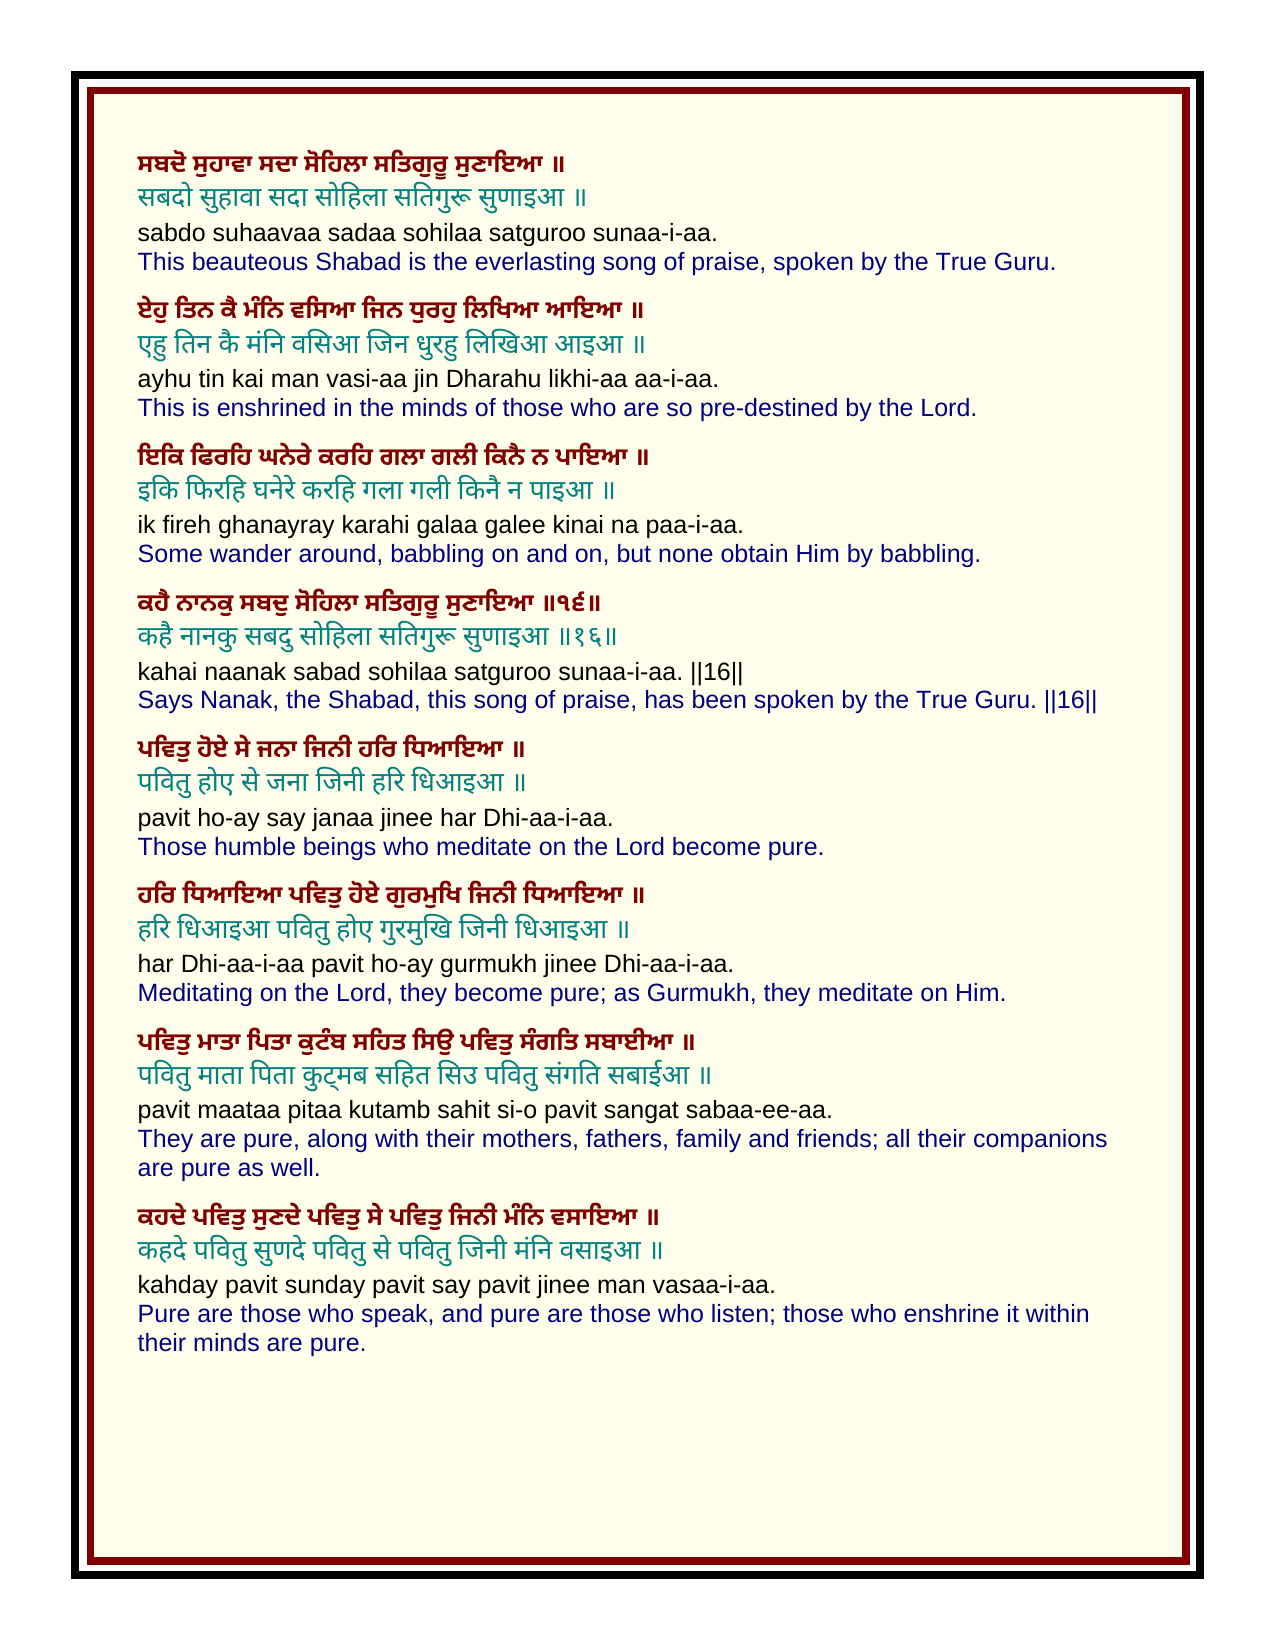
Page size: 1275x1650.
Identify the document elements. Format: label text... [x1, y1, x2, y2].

text ਹਰਿ ਧਿਆਇਆ ਪਵਿਤੁ ਹੋਏ ਗੁਰਮੁਖਿ ਜਿਨੀ ਧਿਆਇਆ ॥ [137, 881, 1138, 914]
text ayhu tin kai man vasi-aa jin Dharahu likhi-aa aa-i-aa. [137, 364, 1138, 393]
text ਸਬਦੋ ਸੁਹਾਵਾ ਸਦਾ ਸੋਹਿਲਾ ਸਤਿਗੁਰੂ ਸੁਣਾਇਆ ॥ [137, 150, 1138, 183]
text पवितु माता पिता कुट्मब सहित सिउ पवितु संगति सबाईआ ॥ [137, 1060, 1138, 1095]
text कहै नानकु सबदु सोहिला सतिगुरू सुणाइआ ॥१६॥ [137, 621, 1138, 657]
text Those humble beings who meditate on the Lord become pure. [137, 832, 1138, 860]
text एहु तिन कै मंनि वसिआ जिन धुरहु लिखिआ आइआ ॥ [137, 329, 1138, 364]
text ik fireh ghanayray karahi galaa galee kinai na paa-i-aa. [137, 510, 1138, 539]
text कहदे पवितु सुणदे पवितु से पवितु जिनी मंनि वसाइआ ॥ [137, 1235, 1138, 1270]
text kahday pavit sunday pavit say pavit jinee man vasaa-i-aa. [137, 1270, 1138, 1299]
text This beauteous Shabad is the everlasting song of praise, spoken by the True Guru. [137, 247, 1138, 275]
text Says Nanak, the Shabad, this song of praise, has been spoken by the True Guru. ||16|| [137, 685, 1138, 714]
text ਕਹੈ ਨਾਨਕੁ ਸਬਦੁ ਸੋਹਿਲਾ ਸਤਿਗੁਰੂ ਸੁਣਾਇਆ ॥੧੬॥ [137, 589, 1138, 621]
text Meditating on the Lord, they become pure; as Gurmukh, they meditate on Him. [137, 978, 1138, 1007]
text sabdo suhaavaa sadaa sohilaa satguroo sunaa-i-aa. [137, 218, 1138, 247]
text ਏਹੁ ਤਿਨ ਕੈ ਮੰਨਿ ਵਸਿਆ ਜਿਨ ਧੁਰਹੁ ਲਿਖਿਆ ਆਇਆ ॥ [137, 296, 1138, 329]
text kahai naanak sabad sohilaa satguroo sunaa-i-aa. ||16|| [137, 657, 1138, 685]
text They are pure, along with their mothers, fathers, family and friends; all their companions are pure as well. [137, 1124, 1138, 1182]
text har Dhi-aa-i-aa pavit ho-ay gurmukh jinee Dhi-aa-i-aa. [137, 949, 1138, 978]
text हरि धिआइआ पवितु होए गुरमुखि जिनी धिआइआ ॥ [137, 914, 1138, 949]
text ਪਵਿਤੁ ਮਾਤਾ ਪਿਤਾ ਕੁਟੰਬ ਸਹਿਤ ਸਿਉ ਪਵਿਤੁ ਸੰਗਤਿ ਸਬਾਈਆ ॥ [137, 1027, 1138, 1060]
text Some wander around, babbling on and on, but none obtain Him by babbling. [137, 539, 1138, 568]
text इकि फिरहि घनेरे करहि गला गली किनै न पाइआ ॥ [137, 475, 1138, 510]
text सबदो सुहावा सदा सोहिला सतिगुरू सुणाइआ ॥ [137, 183, 1138, 218]
text pavit maataa pitaa kutamb sahit si-o pavit sangat sabaa-ee-aa. [137, 1095, 1138, 1124]
text ਪਵਿਤੁ ਹੋਏ ਸੇ ਜਨਾ ਜਿਨੀ ਹਰਿ ਧਿਆਇਆ ॥ [137, 735, 1138, 768]
text This is enshrined in the minds of those who are so pre-destined by the Lord. [137, 393, 1138, 422]
text पवितु होए से जना जिनी हरि धिआइआ ॥ [137, 768, 1138, 803]
text pavit ho-ay say janaa jinee har Dhi-aa-i-aa. [137, 803, 1138, 832]
text ਇਕਿ ਫਿਰਹਿ ਘਨੇਰੇ ਕਰਹਿ ਗਲਾ ਗਲੀ ਕਿਨੈ ਨ ਪਾਇਆ ॥ [137, 442, 1138, 475]
text ਕਹਦੇ ਪਵਿਤੁ ਸੁਣਦੇ ਪਵਿਤੁ ਸੇ ਪਵਿਤੁ ਜਿਨੀ ਮੰਨਿ ਵਸਾਇਆ ॥ [137, 1202, 1138, 1235]
text Pure are those who speak, and pure are those who listen; those who enshrine it within their minds are pure. [137, 1299, 1138, 1357]
